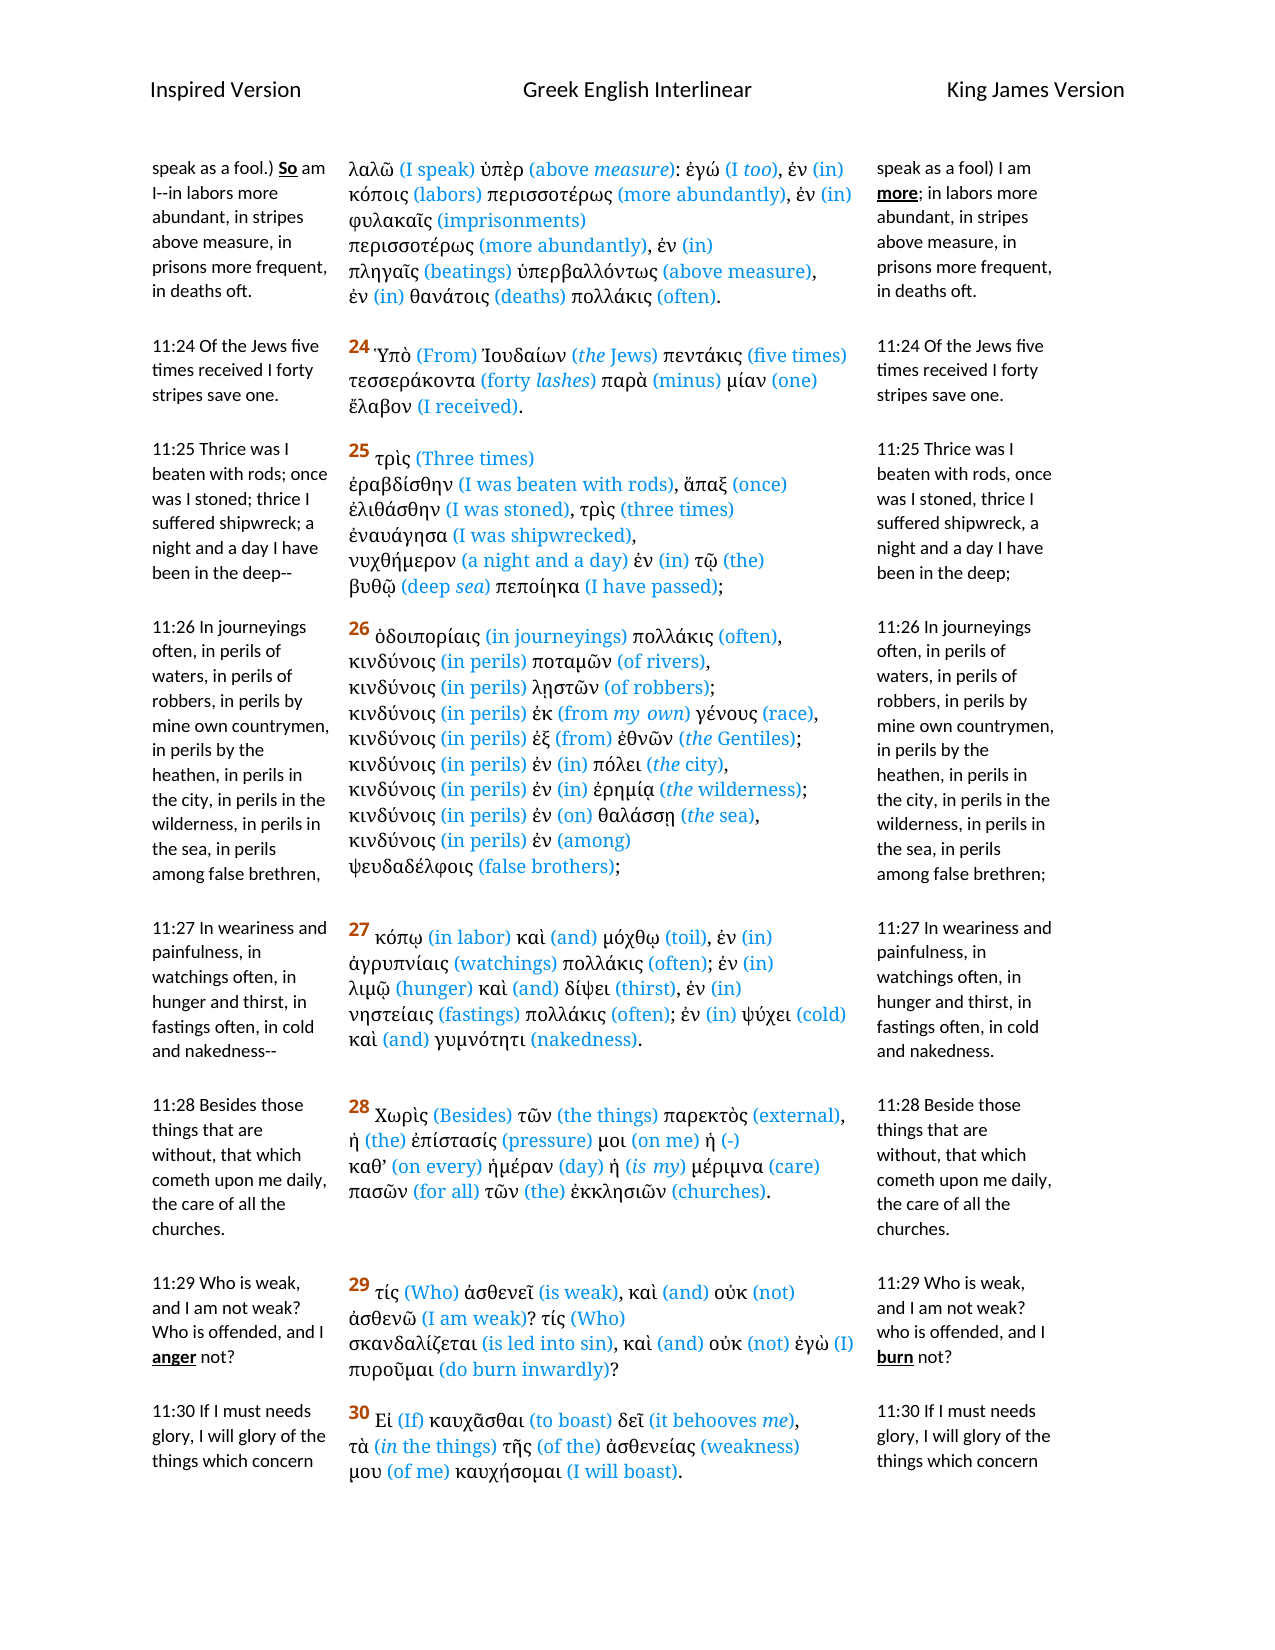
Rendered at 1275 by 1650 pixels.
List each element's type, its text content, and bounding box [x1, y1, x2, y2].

table_cell 27 κόπῳ (in labor) καὶ (and) μόχθῳ (toil), ἐν (in) ἀγρυπνίαις (watchings) πολλάκις (often); ἐν (in) λιμῷ (hunger) καὶ (and) δίψει (thirst), ἐν (in) νηστείαις (fastings) πολλάκις (often); ἐν (in) ψύχει (cold) καὶ (and) γυμνότητι (nakedness). [342, 910, 865, 1087]
table_cell 11:29 Who is weak, and I am not weak? Who is offended, and I anger not? [141, 1265, 342, 1393]
table_cell 24 Ὑπὸ (From) Ἰουδαίων (the Jews) πεντάκις (five times) τεσσεράκοντα (forty lashes) παρὰ (minus) μίαν (one) ἔλαβον (I received). [342, 328, 865, 431]
table_cell 11:26 In journeyings often, in perils of waters, in perils of robbers, in perils by mine own countrymen, in perils by the heathen, in perils in the city, in perils in the wilderness, in perils in the sea, in perils among false brethren; [865, 609, 1067, 910]
table_cell 28 Χωρὶς (Besides) τῶν (the things) παρεκτὸς (external), ἡ (the) ἐπίστασίς (pressure) μοι (on me) ἡ (-) καθ’ (on every) ἡμέραν (day) ἡ (is my) μέριμνα (care) πασῶν (for all) τῶν (the) ἐκκλησιῶν (churches). [342, 1088, 865, 1265]
table_cell 11:28 Beside those things that are without, that which cometh upon me daily, the care of all the churches. [865, 1088, 1067, 1265]
table_cell 11:26 In journeyings often, in perils of waters, in perils of robbers, in perils by mine own countrymen, in perils by the heathen, in perils in the city, in perils in the wilderness, in perils in the sea, in perils among false brethren, [141, 609, 342, 910]
table_cell 11:29 Who is weak, and I am not weak? who is offended, and I burn not? [865, 1265, 1067, 1393]
table_cell 29 τίς (Who) ἀσθενεῖ (is weak), καὶ (and) οὐκ (not) ἀσθενῶ (I am weak)? τίς (Who) σκανδαλίζεται (is led into sin), καὶ (and) οὐκ (not) ἐγὼ (I) πυροῦμαι (do burn inwardly)? [342, 1265, 865, 1393]
table_cell 25 τρὶς (Three times) ἐραβδίσθην (I was beaten with rods), ἅπαξ (once) ἐλιθάσθην (I was stoned), τρὶς (three times) ἐναυάγησα (I was shipwrecked), νυχθήμερον (a night and a day) ἐν (in) τῷ (the) βυθῷ (deep sea) πεποίηκα (I have passed); [342, 431, 865, 609]
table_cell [141, 150, 342, 328]
table_cell 11:25 Thrice was I beaten with rods; once was I stoned; thrice I suffered shipwreck; a night and a day I have been in the deep-- [141, 431, 342, 609]
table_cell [342, 1393, 865, 1491]
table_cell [342, 150, 865, 328]
table_cell 26 ὁδοιπορίαις (in journeyings) πολλάκις (often), κινδύνοις (in perils) ποταμῶν (of rivers), κινδύνοις (in perils) λῃστῶν (of robbers); κινδύνοις (in perils) ἐκ (from my own) γένους (race), κινδύνοις (in perils) ἐξ (from) ἐθνῶν (the Gentiles); κινδύνοις (in perils) ἐν (in) πόλει (the city), κινδύνοις (in perils) ἐν (in) ἐρημίᾳ (the wilderness); κινδύνοις (in perils) ἐν (on) θαλάσσῃ (the sea), κινδύνοις (in perils) ἐν (among) ψευδαδέλφοις (false brothers); [342, 609, 865, 910]
table_cell 11:27 In weariness and painfulness, in watchings often, in hunger and thirst, in fastings often, in cold and nakedness. [865, 910, 1067, 1087]
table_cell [865, 1393, 1067, 1491]
table_cell 11:25 Thrice was I beaten with rods, once was I stoned, thrice I suffered shipwreck, a night and a day I have been in the deep; [865, 431, 1067, 609]
table_cell 11:24 Of the Jews five times received I forty stripes save one. [141, 328, 342, 431]
table_cell 11:27 In weariness and painfulness, in watchings often, in hunger and thirst, in fastings often, in cold and nakedness-- [141, 910, 342, 1087]
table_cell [865, 150, 1067, 328]
table_cell 11:28 Besides those things that are without, that which cometh upon me daily, the care of all the churches. [141, 1088, 342, 1265]
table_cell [141, 1393, 342, 1491]
table_cell 11:24 Of the Jews five times received I forty stripes save one. [865, 328, 1067, 431]
